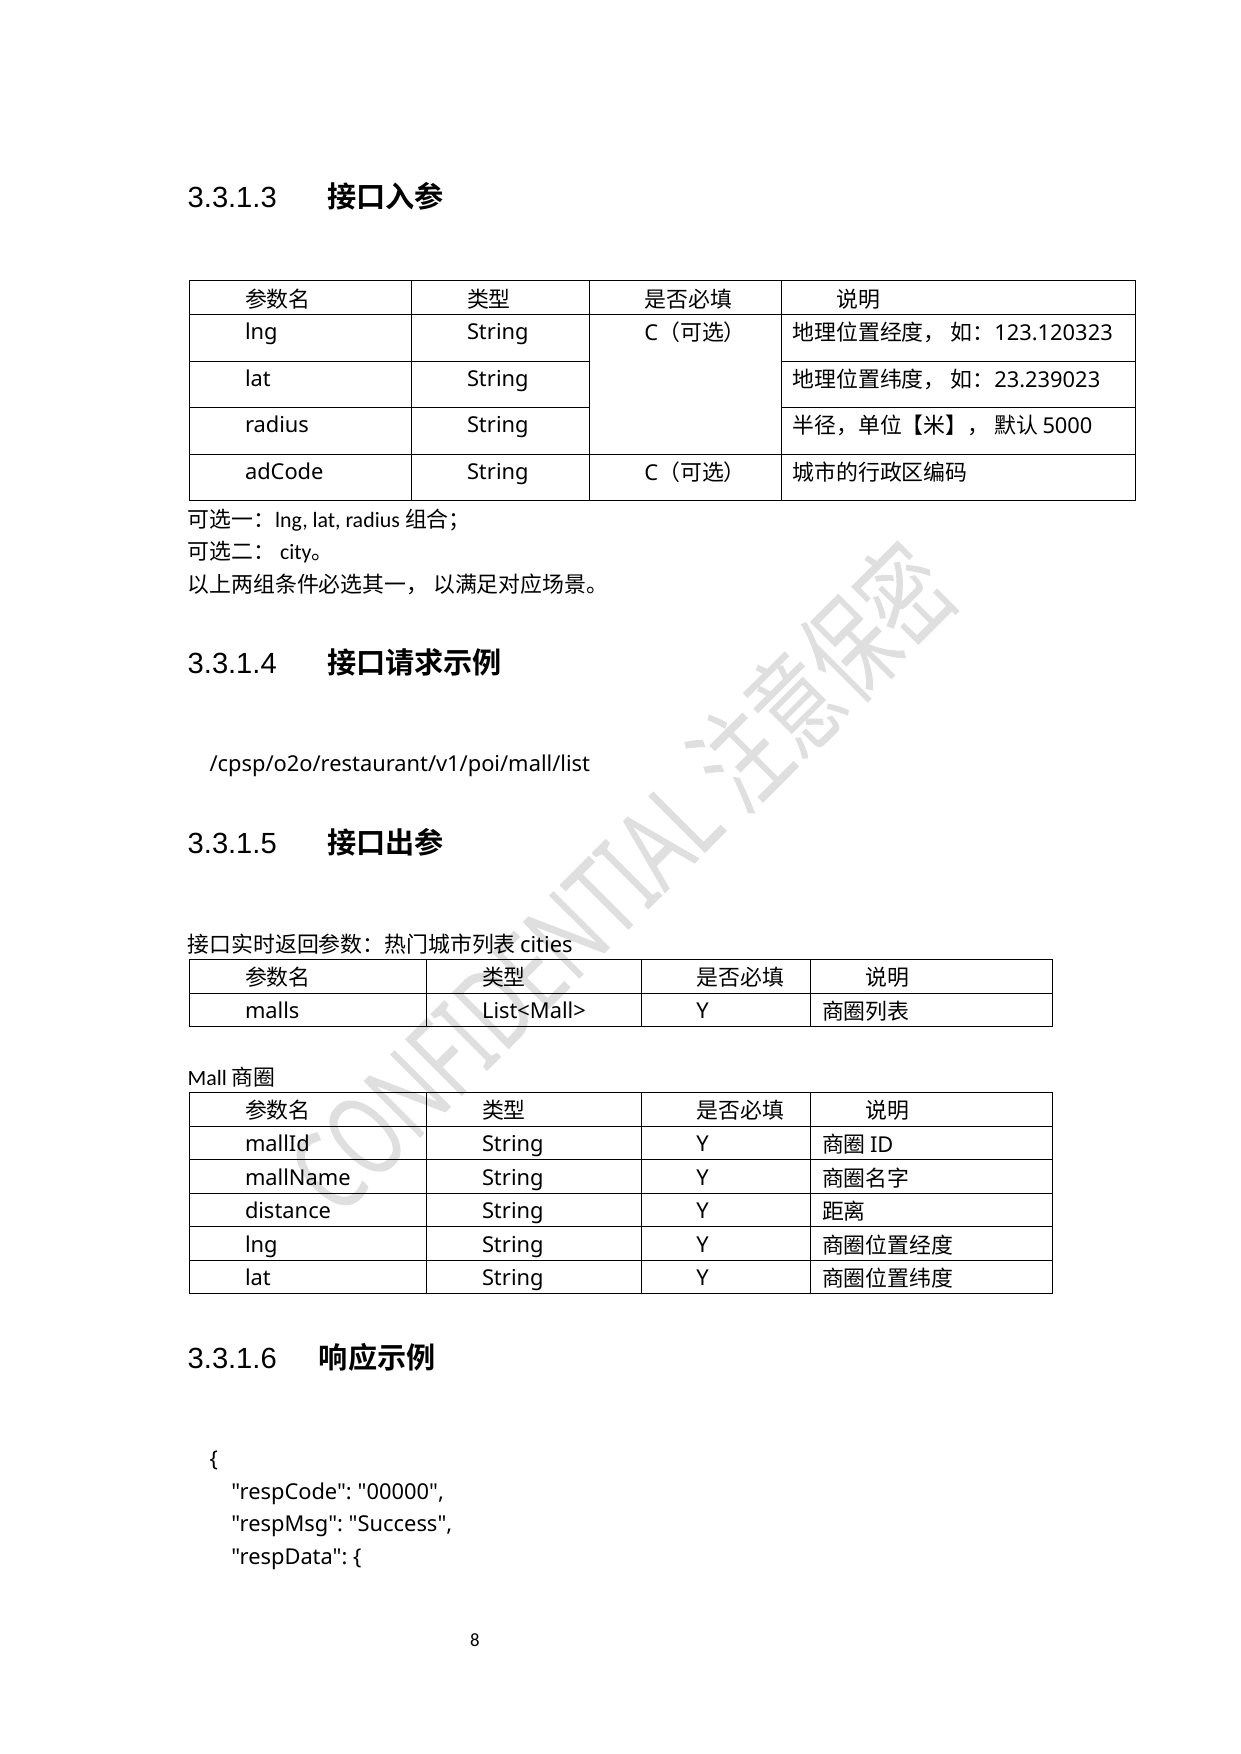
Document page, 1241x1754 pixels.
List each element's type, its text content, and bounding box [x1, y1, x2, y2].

table_cell Y [642, 1194, 810, 1226]
text /cpsp/o2o/restaurant/v1/poi/mall/list [187, 746, 1053, 779]
table_cell String [412, 408, 589, 454]
table_cell Y [642, 1127, 810, 1159]
table_cell 商圈位置纬度 [811, 1261, 1052, 1293]
table_cell C（可选） [590, 315, 781, 454]
subtitle 响应示例 [187, 1323, 1053, 1388]
subtitle 接口请求示例 [187, 628, 1053, 693]
table_header 是否必填 [642, 1093, 810, 1126]
table_header 是否必填 [642, 960, 810, 992]
table_cell adCode [190, 455, 411, 500]
text 可选一：lng, lat, radius 组合； [187, 501, 1053, 534]
subtitle 接口出参 [187, 808, 1053, 873]
table_cell String [412, 315, 589, 361]
table_cell Y [642, 1160, 810, 1193]
table_cell List<Mall> [427, 994, 641, 1026]
table_cell Y [642, 1227, 810, 1260]
table_cell Y [642, 994, 810, 1026]
table_cell String [427, 1127, 641, 1159]
table_header 参数名 [190, 1093, 426, 1126]
table_header 参数名 [190, 281, 411, 314]
table_header 是否必填 [590, 281, 781, 314]
text 可选二： city。 [187, 534, 1053, 566]
text 以上两组条件必选其一， 以满足对应场景。 [187, 566, 1053, 599]
table_header 说明 [811, 1093, 1052, 1126]
table_cell String [412, 362, 589, 407]
table_cell String [427, 1227, 641, 1260]
table_cell String [412, 455, 589, 500]
table_cell 地理位置经度， 如：123.120323 [782, 315, 1135, 361]
table_cell mallName [190, 1160, 426, 1193]
table_cell 距离 [811, 1194, 1052, 1226]
text Mall 商圈 [187, 1059, 1053, 1092]
table_cell 商圈列表 [811, 994, 1052, 1026]
subtitle 接口入参 [187, 162, 1053, 227]
table_header 类型 [427, 1093, 641, 1126]
table_cell 商圈ID [811, 1127, 1052, 1159]
table_cell radius [190, 408, 411, 454]
table_cell 城市的行政区编码 [782, 455, 1135, 500]
table_cell lat [190, 362, 411, 407]
table_cell String [427, 1194, 641, 1226]
table_cell 地理位置纬度， 如：23.239023 [782, 362, 1135, 407]
text "respMsg": "Success", [187, 1507, 1053, 1539]
text { [187, 1442, 1053, 1474]
table_header 说明 [811, 960, 1052, 992]
table_cell lng [190, 315, 411, 361]
table_header 类型 [427, 960, 641, 992]
text "respCode": "00000", [187, 1474, 1053, 1507]
table_cell Y [642, 1261, 810, 1293]
table_cell C（可选） [590, 455, 781, 500]
table_cell lng [190, 1227, 426, 1260]
table_cell String [427, 1160, 641, 1193]
table_cell String [427, 1261, 641, 1293]
text "respData": { [187, 1539, 1053, 1572]
table_cell distance [190, 1194, 426, 1226]
table_cell 商圈位置经度 [811, 1227, 1052, 1260]
table_cell 商圈名字 [811, 1160, 1052, 1193]
table_cell 半径，单位【米】， 默认5000 [782, 408, 1135, 454]
table_cell lat [190, 1261, 426, 1293]
table_header 说明 [782, 281, 1135, 314]
table_cell mallId [190, 1127, 426, 1159]
table_header 类型 [412, 281, 589, 314]
table_header 参数名 [190, 960, 426, 992]
table_cell malls [190, 994, 426, 1026]
text 接口实时返回参数：热门城市列表cities [187, 926, 1053, 959]
